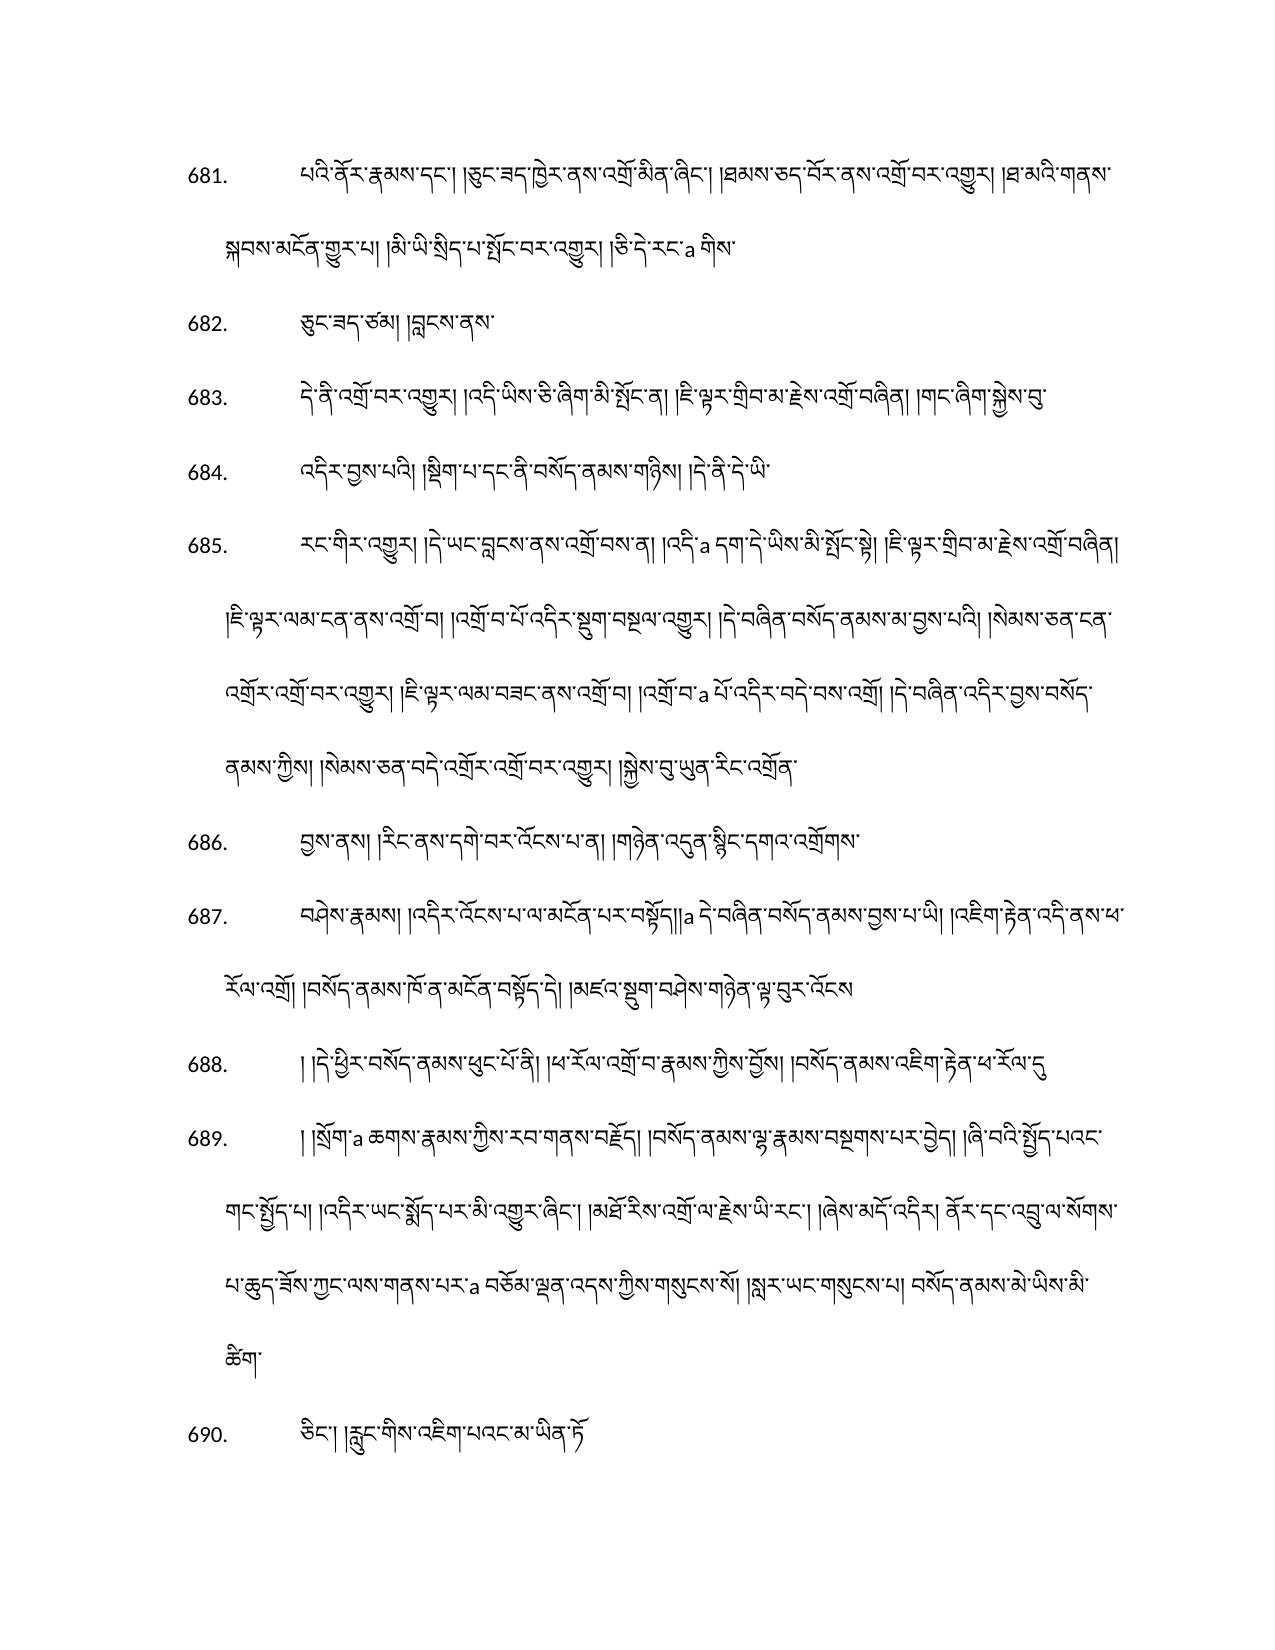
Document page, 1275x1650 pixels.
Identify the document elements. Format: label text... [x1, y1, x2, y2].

list འདིར་བྱས་པའི། །སྡིག་པ་དང་ནི་བསོད་ནམས་གཉིས། །དེ་ནི་དེ་ཡི་ [187, 446, 1125, 511]
list དེ་ནི་འགྲོ་བར་འགྱུར། །འདི་ཡིས་ཅི་ཞིག་མི་སྤོང་ན། །ཇི་ལྟར་གྲིབ་མ་རྗེས་འགྲོ་བཞིན། །གང་ཞིག་སྐྱེས་བུ་ [187, 372, 1125, 437]
list ཅུང་ཟད་ཙམ། །བླངས་ནས་ [187, 298, 1125, 363]
list བཤེས་རྣམས། །འདིར་འོངས་པ་ལ་མངོན་པར་བསྟོད།།aདེ་བཞིན་བསོད་ནམས་བྱས་པ་ཡི། །འཇིག་རྟེན་འདི་ནས་ཕ་རོལ་འགྲོ། །བསོད་ནམས་ཁོ་ན་མངོན་བསྟོད་དེ། །མཛའ་སྡུག་བཤེས་གཉེན་ལྟ་བུར་འོངས [187, 891, 1125, 1029]
list ། །དེ་ཕྱིར་བསོད་ནམས་ཕུང་པོ་ནི། །ཕ་རོལ་འགྲོ་བ་རྣམས་ཀྱིས་བྱོས། །བསོད་ནམས་འཇིག་རྟེན་ཕ་རོལ་དུ [187, 1039, 1125, 1103]
list བྱས་ནས། །རིང་ནས་དགེ་བར་འོངས་པ་ན། །གཉེན་འདུན་སྙིང་དགའ་འགྲོགས་ [187, 817, 1125, 881]
list པའི་ནོར་རྣམས་དང་། །ཅུང་ཟད་ཁྱེར་ནས་འགྲོ་མིན་ཞིང་། །ཐམས་ཅད་བོར་ནས་འགྲོ་བར་འགྱུར། །ཐ་མའི་གནས་སྐབས་མངོན་གྱུར་པ། །མི་ཡི་སྲིད་པ་སྤོང་བར་འགྱུར། །ཅི་དེ་རང་aགིས་ [187, 150, 1125, 288]
list ། །སྲོག་aཆགས་རྣམས་ཀྱིས་རབ་གནས་བརྗོད། །བསོད་ནམས་ལྷ་རྣམས་བསྔགས་པར་བྱེད། །ཞི་བའི་སྤྱོད་པའང་གང་སྤྱོད་པ། །འདིར་ཡང་སྨོད་པར་མི་འགྱུར་ཞིང་། །མཐོ་རིས་འགྲོ་ལ་རྗེས་ཡི་རང་། །ཞེས་མདོ་འདིར། ནོར་དང་འབྲུ་ལ་སོགས་པ་ཆུད་ཟོས་ཀྱང་ལས་གནས་པར་aབཅོམ་ལྡན་འདས་ཀྱིས་གསུངས་སོ། །སླར་ཡང་གསུངས་པ། བསོད་ནམས་མེ་ཡིས་མི་ཚིག་ [187, 1113, 1125, 1399]
list ཅིང་། །རླུང་གིས་འཇིག་པའང་མ་ཡིན་ཏོ [187, 1409, 1125, 1473]
list རང་གིར་འགྱུར། །དེ་ཡང་བླངས་ནས་འགྲོ་བས་ན། །འདི་aདག་དེ་ཡིས་མི་སྤོང་སྟེ། །ཇི་ལྟར་གྲིབ་མ་རྗེས་འགྲོ་བཞིན། །ཇི་ལྟར་ལམ་ངན་ནས་འགྲོ་བ། །འགྲོ་བ་པོ་འདིར་སྡུག་བསྔལ་འགྱུར། །དེ་བཞིན་བསོད་ནམས་མ་བྱས་པའི། །སེམས་ཅན་ངན་འགྲོར་འགྲོ་བར་འགྱུར། །ཇི་ལྟར་ལམ་བཟང་ནས་འགྲོ་བ། །འགྲོ་བ་aཔོ་འདིར་བདེ་བས་འགྲོ། །དེ་བཞིན་འདིར་བྱས་བསོད་ནམས་ཀྱིས། །སེམས་ཅན་བདེ་འགྲོར་འགྲོ་བར་འགྱུར། །སྐྱེས་བུ་ཡུན་རིང་འགྲོན་ [187, 520, 1125, 807]
